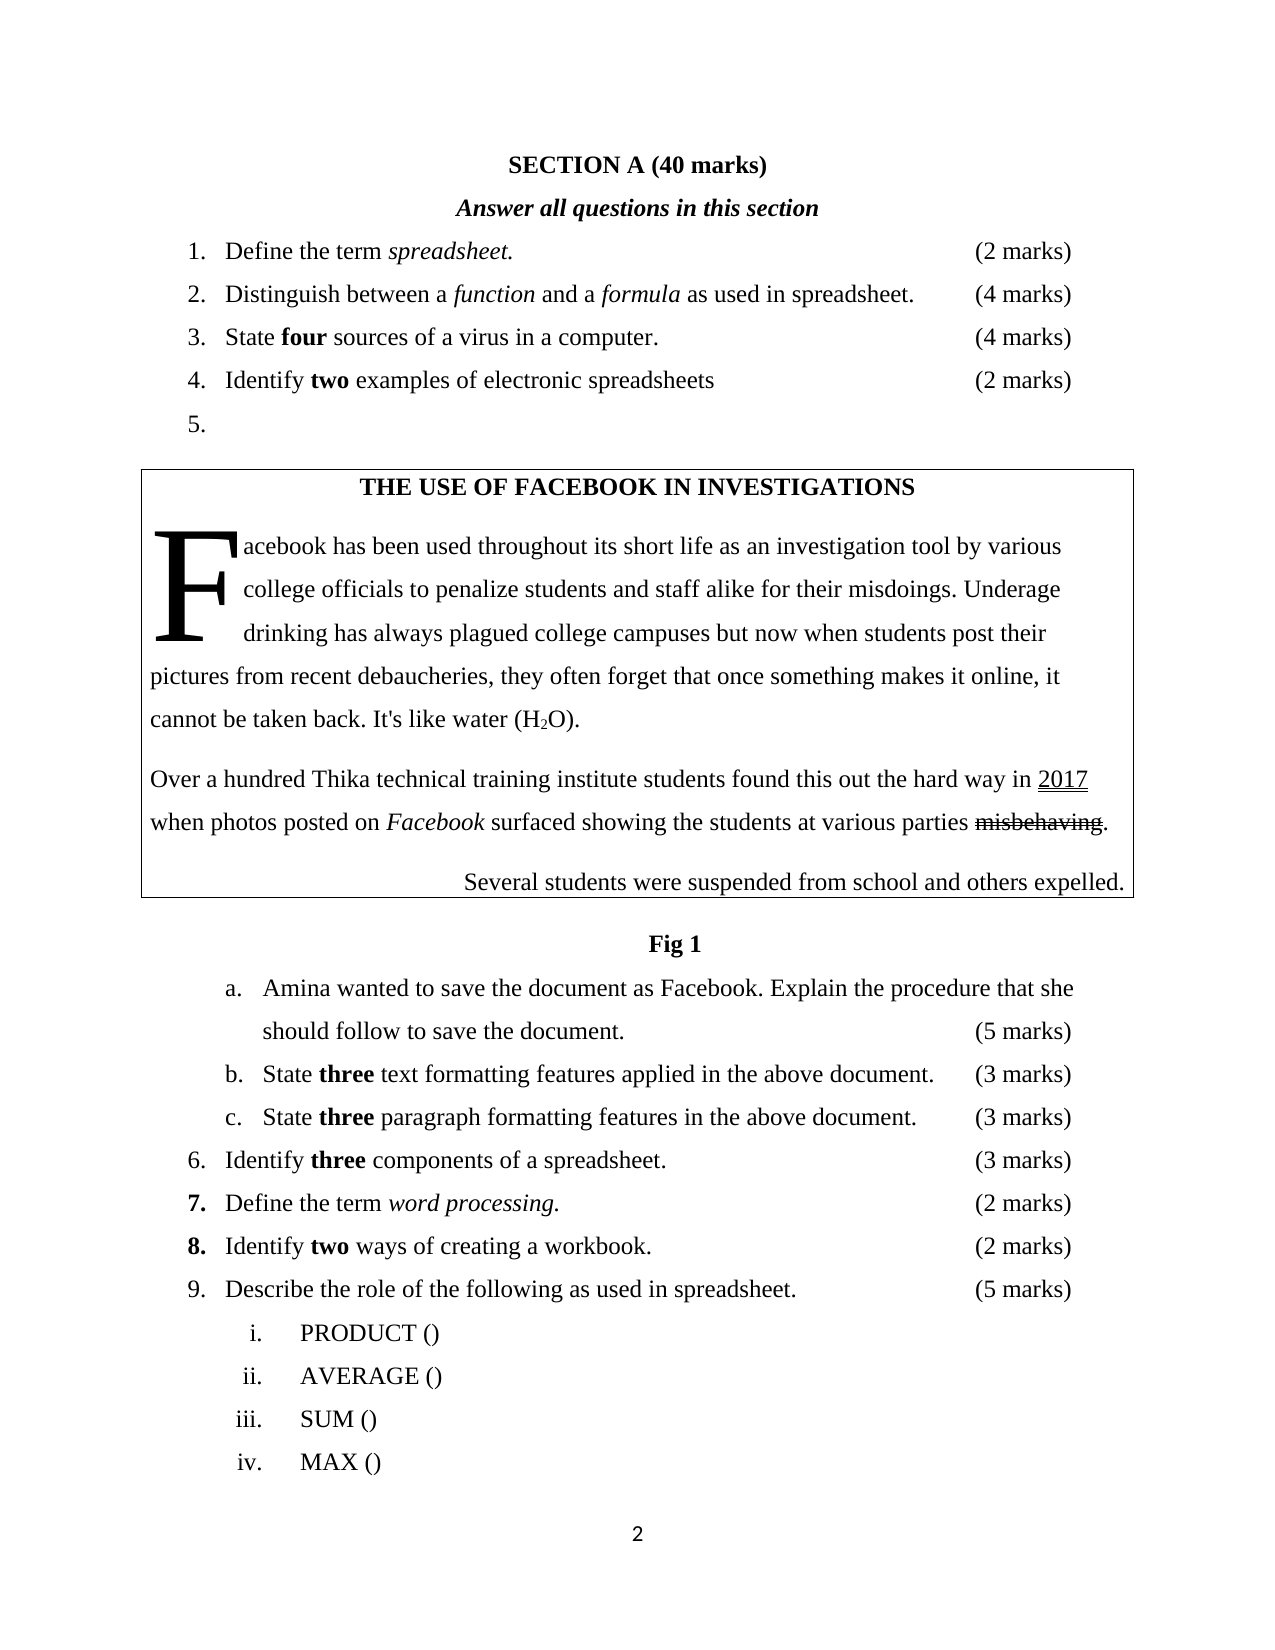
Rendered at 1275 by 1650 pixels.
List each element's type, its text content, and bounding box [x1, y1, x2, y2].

text acebook has been used throughout its short life as an investigation tool by various college officials to penalize students and staff alike for their misdoings. Underage drinking has always plagued college campuses but now when students post their pictures from recent debaucheries, they often forget that once something makes it online, it cannot be taken back. It's like water (H2O). [142, 528, 1133, 733]
list State three text formatting features applied in the above document. (3 marks) [225, 1059, 1125, 1088]
list Describe the role of the following as used in spreadsheet. (5 marks) [187, 1274, 1125, 1303]
list Amina wanted to save the document as Facebook. Explain the procedure that she should follow to save the document. (5 marks) [225, 973, 1125, 1044]
list MAX () [262, 1447, 1125, 1476]
text Over a hundred Thika technical training institute students found this out the hard way in 2017 when photos posted on Facebook surfaced showing the students at various parties misbehaving. [142, 761, 1133, 836]
list Define the term spreadsheet. (2 marks) [187, 236, 1125, 265]
text Several students were suspended from school and others expelled. [142, 863, 1133, 897]
list AVERAGE () [262, 1361, 1125, 1389]
list PRODUCT () [262, 1318, 1125, 1346]
list Fig 1 [225, 929, 1125, 958]
list Define the term word processing. (2 marks) [187, 1188, 1125, 1217]
list Identify two examples of electronic spreadsheets (2 marks) [187, 366, 1125, 394]
list Distinguish between a function and a formula as used in spreadsheet. (4 marks) [187, 279, 1125, 308]
list SUM () [262, 1404, 1125, 1433]
list State three paragraph formatting features in the above document. (3 marks) [225, 1102, 1125, 1131]
text Answer all questions in this section [150, 193, 1125, 222]
text SECTION A (40 marks) [150, 150, 1125, 179]
text THE USE OF FACEBOOK IN INVESTIGATIONS [142, 470, 1133, 500]
list Identify two ways of creating a workbook. (2 marks) [187, 1231, 1125, 1260]
list State four sources of a virus in a computer. (4 marks) [187, 322, 1125, 351]
list Identify three components of a spreadsheet. (3 marks) [187, 1145, 1125, 1174]
